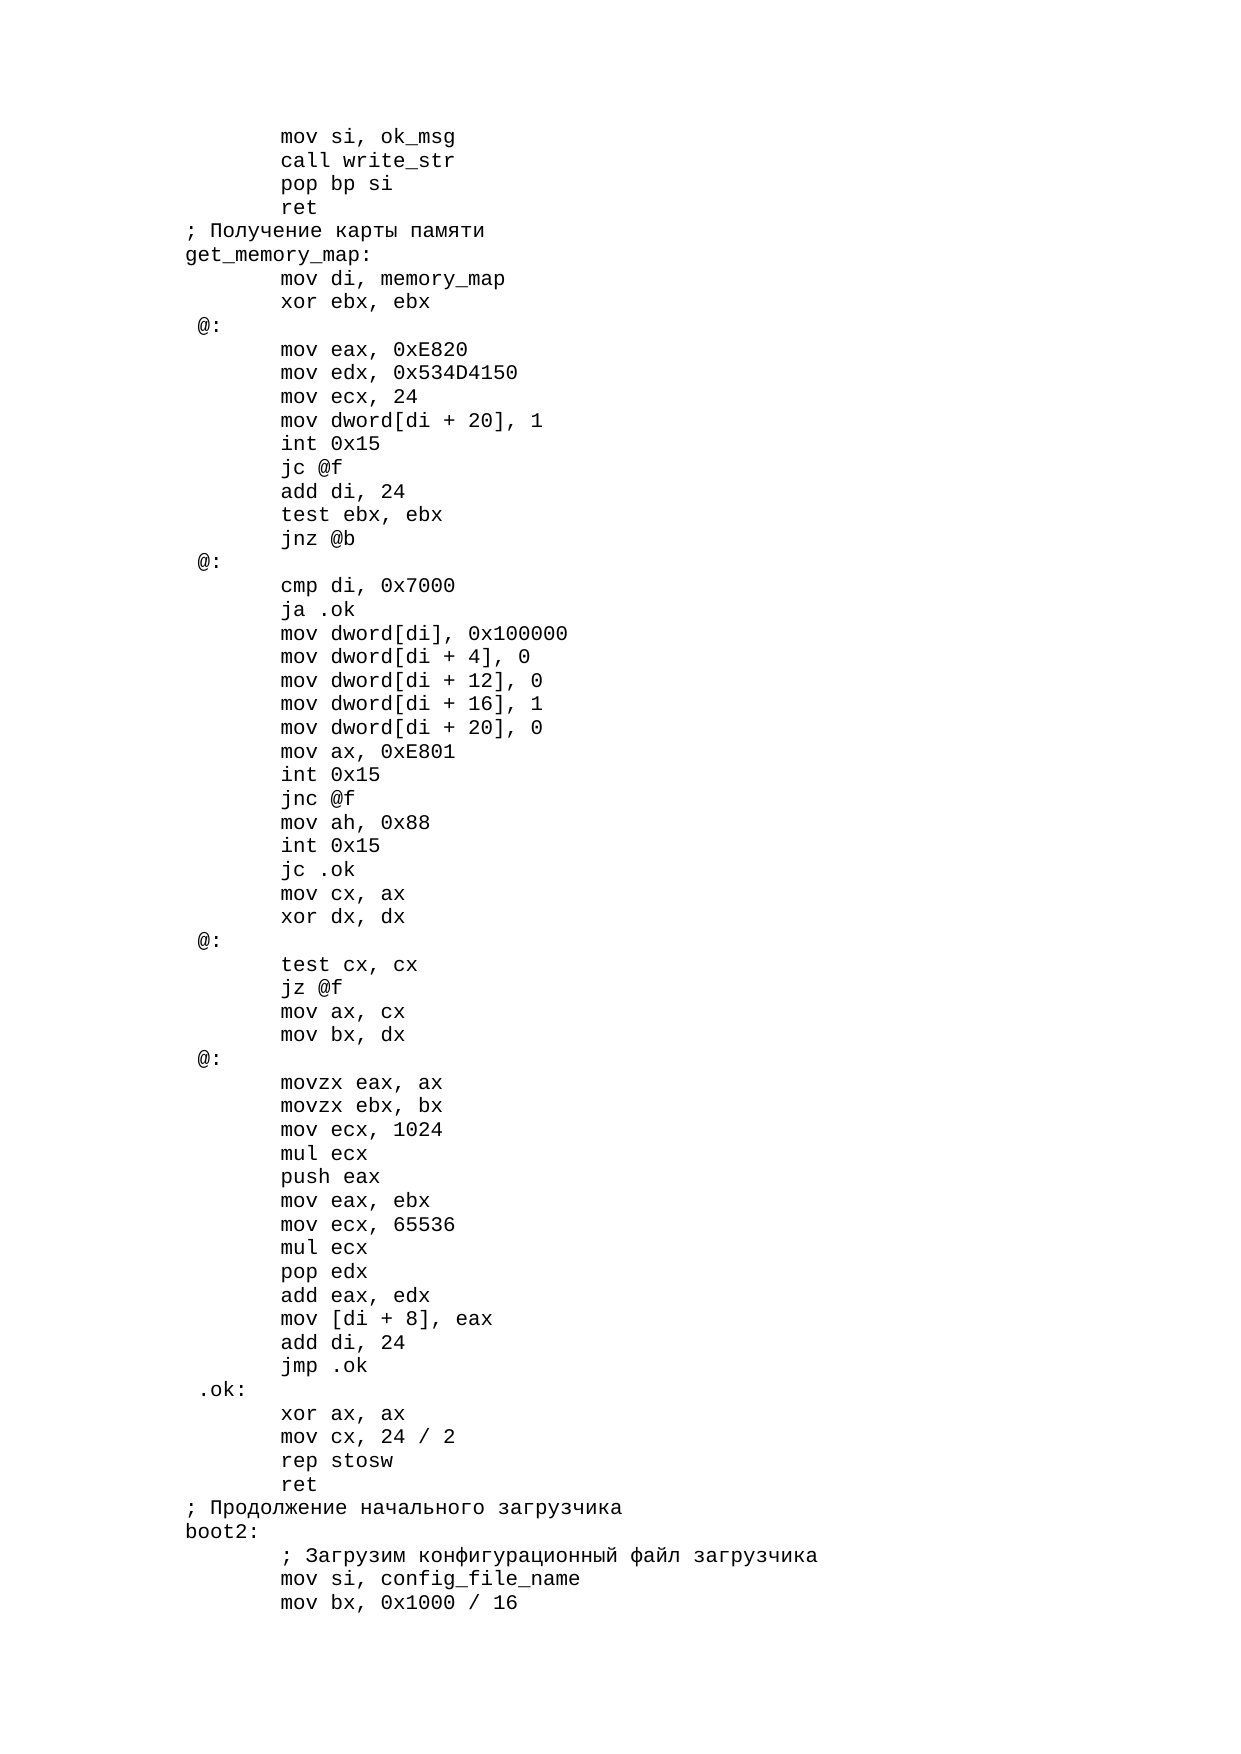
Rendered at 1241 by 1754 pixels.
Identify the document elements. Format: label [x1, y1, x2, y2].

table_header [177, 118, 1152, 1623]
